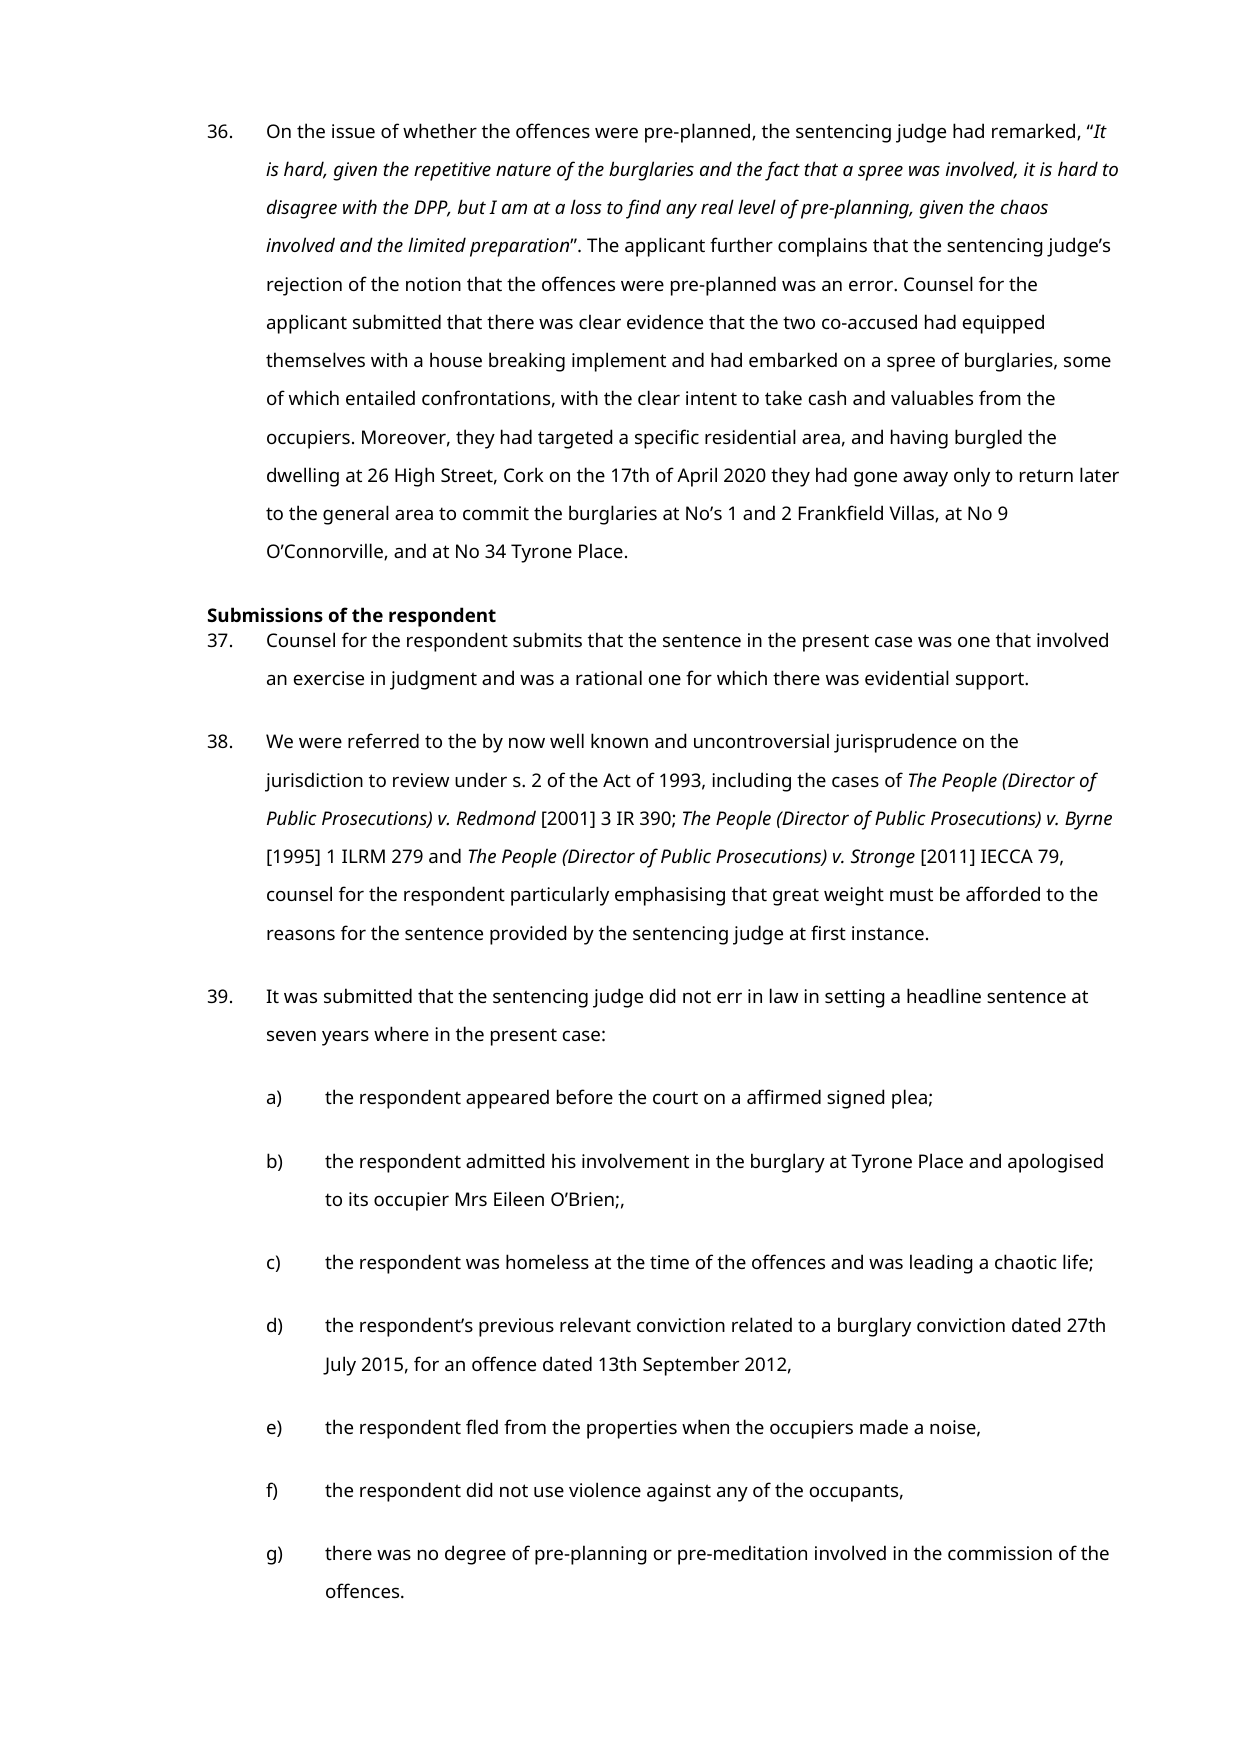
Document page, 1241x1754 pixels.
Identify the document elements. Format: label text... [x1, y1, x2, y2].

text d) the respondent’s previous relevant conviction related to a burglary conviction dated 27th July 2015, for an offence dated 13th September 2012, [266, 1313, 1122, 1376]
text 37. Counsel for the respondent submits that the sentence in the present case was one that involved an exercise in judgment and was a rational one for which there was evidential support. [207, 627, 1122, 691]
text g) there was no degree of pre-planning or pre-meditation involved in the commission of the offences. [266, 1541, 1122, 1604]
text b) the respondent admitted his involvement in the burglary at Tyrone Place and apologised to its occupier Mrs Eileen O’Brien;, [266, 1148, 1122, 1212]
text 39. It was submitted that the sentencing judge did not err in law in setting a headline sentence at seven years where in the present case: [207, 983, 1122, 1047]
text 38. We were referred to the by now well known and uncontroversial jurisprudence on the jurisdiction to review under s. 2 of the Act of 1993, including the cases of The People (Director of Public Prosecutions) v. Redmond [2001] 3 IR 390; The People (Director of Public Prosecutions) v. Byrne [1995] 1 ILRM 279 and The People (Director of Public Prosecutions) v. Stronge [2011] IECCA 79, counsel for the respondent particularly emphasising that great weight must be afforded to the reasons for the sentence provided by the sentencing judge at first instance. [207, 729, 1122, 946]
subtitle Submissions of the respondent [207, 602, 1122, 627]
text c) the respondent was homeless at the time of the offences and was leading a chaotic life; [266, 1249, 1122, 1275]
text a) the respondent appeared before the court on a affirmed signed plea; [266, 1085, 1122, 1110]
text 36. On the issue of whether the offences were pre-planned, the sentencing judge had remarked, “It is hard, given the repetitive nature of the burglaries and the fact that a spree was involved, it is hard to disagree with the DPP, but I am at a loss to find any real level of pre-planning, given the chaos involved and the limited preparation”. The applicant further complains that the sentencing judge’s rejection of the notion that the offences were pre-planned was an error. Counsel for the applicant submitted that there was clear evidence that the two co-accused had equipped themselves with a house breaking implement and had embarked on a spree of burglaries, some of which entailed confrontations, with the clear intent to take cash and valuables from the occupiers. Moreover, they had targeted a specific residential area, and having burgled the dwelling at 26 High Street, Cork on the 17th of April 2020 they had gone away only to return later to the general area to commit the burglaries at No’s 1 and 2 Frankfield Villas, at No 9 O’Connorville, and at No 34 Tyrone Place. [207, 118, 1122, 564]
text e) the respondent fled from the properties when the occupiers made a noise, [266, 1414, 1122, 1439]
text f) the respondent did not use violence against any of the occupants, [266, 1477, 1122, 1503]
